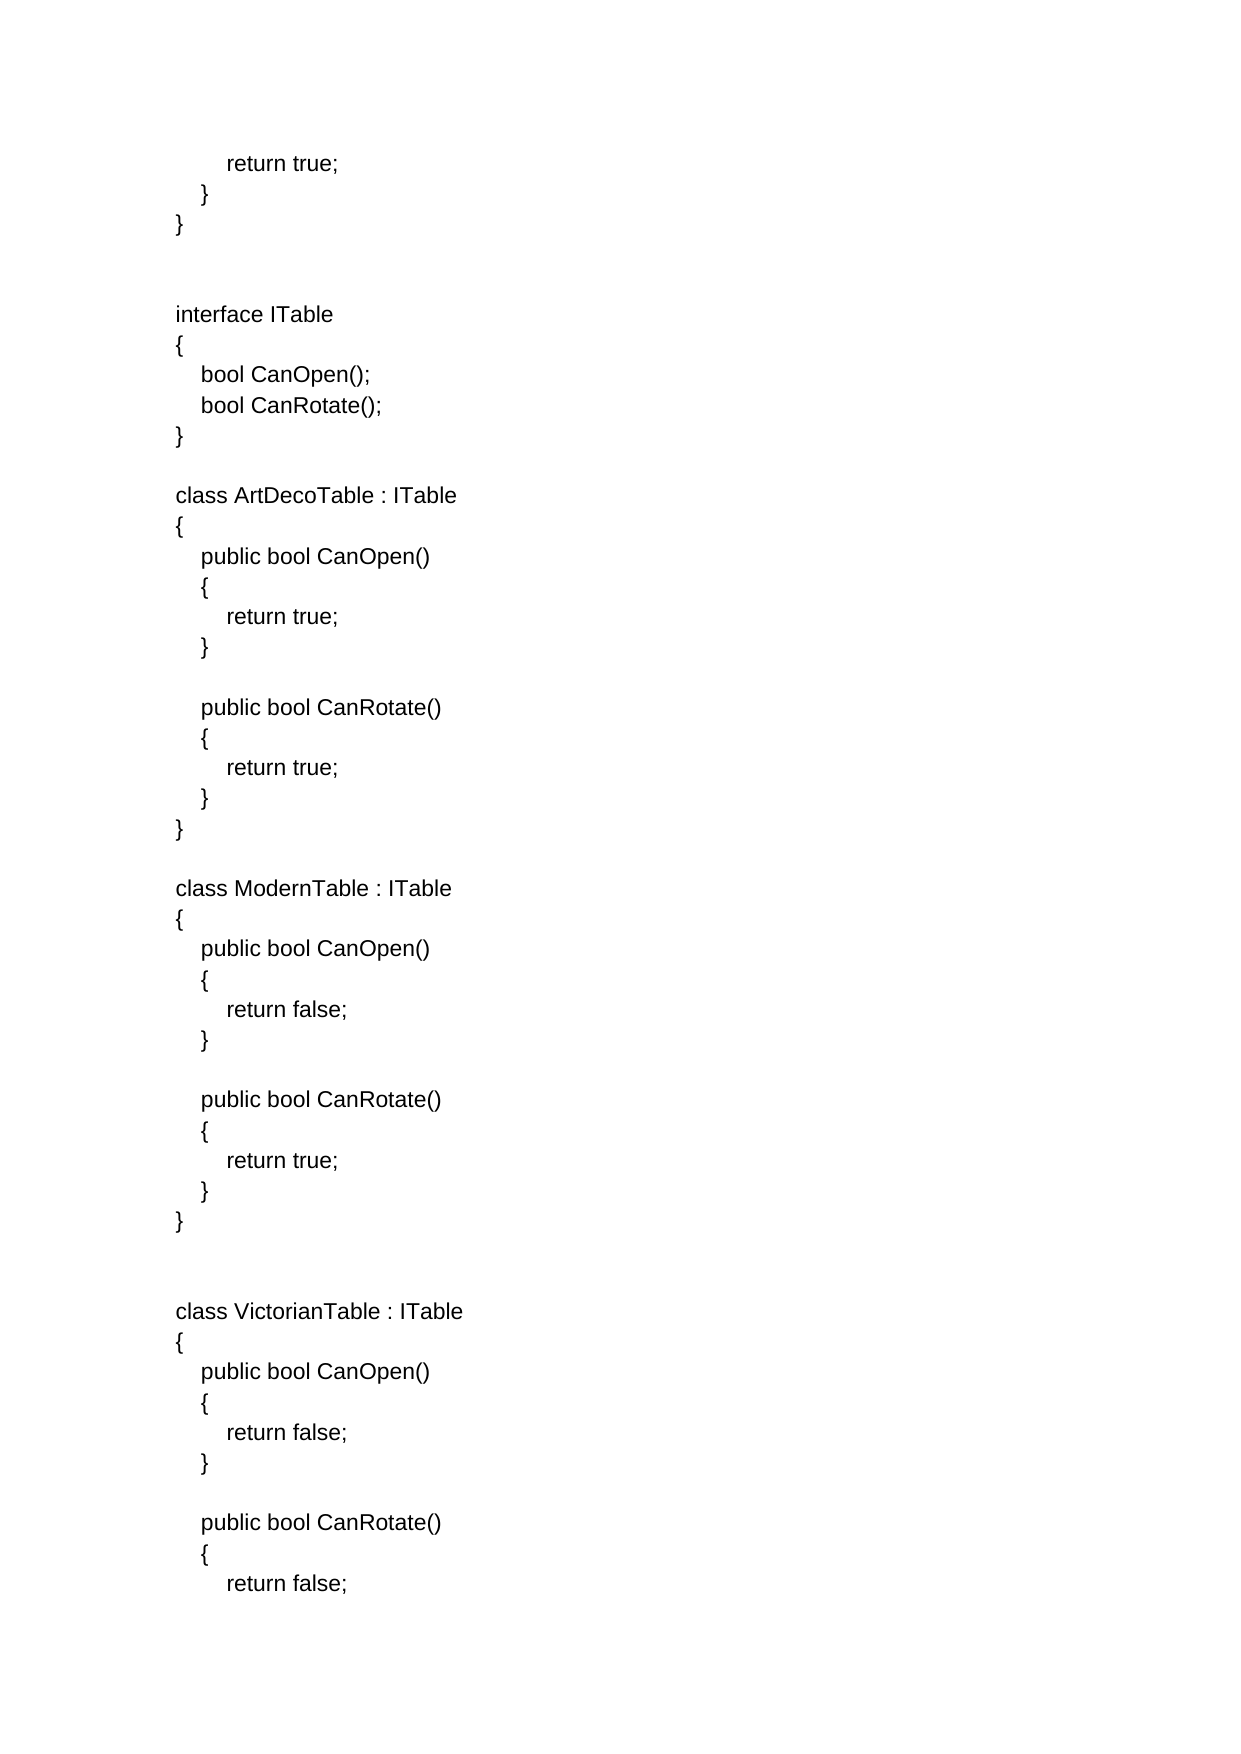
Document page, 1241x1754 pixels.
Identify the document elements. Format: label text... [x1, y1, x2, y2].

text } [150, 180, 1090, 207]
text } [150, 814, 1090, 841]
text } [150, 784, 1090, 811]
text { [150, 573, 1090, 599]
text public bool CanOpen() [150, 1358, 1090, 1385]
text } [150, 1026, 1090, 1052]
text { [150, 331, 1090, 358]
text public bool CanRotate() [150, 1086, 1090, 1113]
text { [150, 1539, 1090, 1566]
text return true; [150, 603, 1090, 629]
text bool CanOpen(); [150, 361, 1090, 388]
text public bool CanRotate() [150, 1509, 1090, 1536]
text public bool CanOpen() [150, 543, 1090, 569]
text class ArtDecoTable : ITable [150, 482, 1090, 509]
text return false; [150, 1419, 1090, 1445]
text } [150, 1449, 1090, 1475]
text { [150, 1328, 1090, 1354]
text return false; [150, 1570, 1090, 1596]
text bool CanRotate(); [150, 392, 1090, 418]
text } [150, 422, 1090, 448]
text } [150, 210, 1090, 237]
text { [150, 1117, 1090, 1143]
text } [150, 633, 1090, 660]
text public bool CanRotate() [150, 694, 1090, 720]
text interface ITable [150, 301, 1090, 327]
text { [150, 905, 1090, 932]
text return true; [150, 150, 1090, 176]
text public bool CanOpen() [150, 935, 1090, 962]
text { [150, 1388, 1090, 1415]
text } [150, 1207, 1090, 1234]
text { [150, 724, 1090, 750]
text return true; [150, 754, 1090, 781]
text { [150, 966, 1090, 992]
text } [150, 1177, 1090, 1203]
text { [150, 512, 1090, 539]
text return true; [150, 1147, 1090, 1173]
text class ModernTable : ITable [150, 875, 1090, 901]
text return false; [150, 996, 1090, 1022]
text class VictorianTable : ITable [150, 1298, 1090, 1324]
